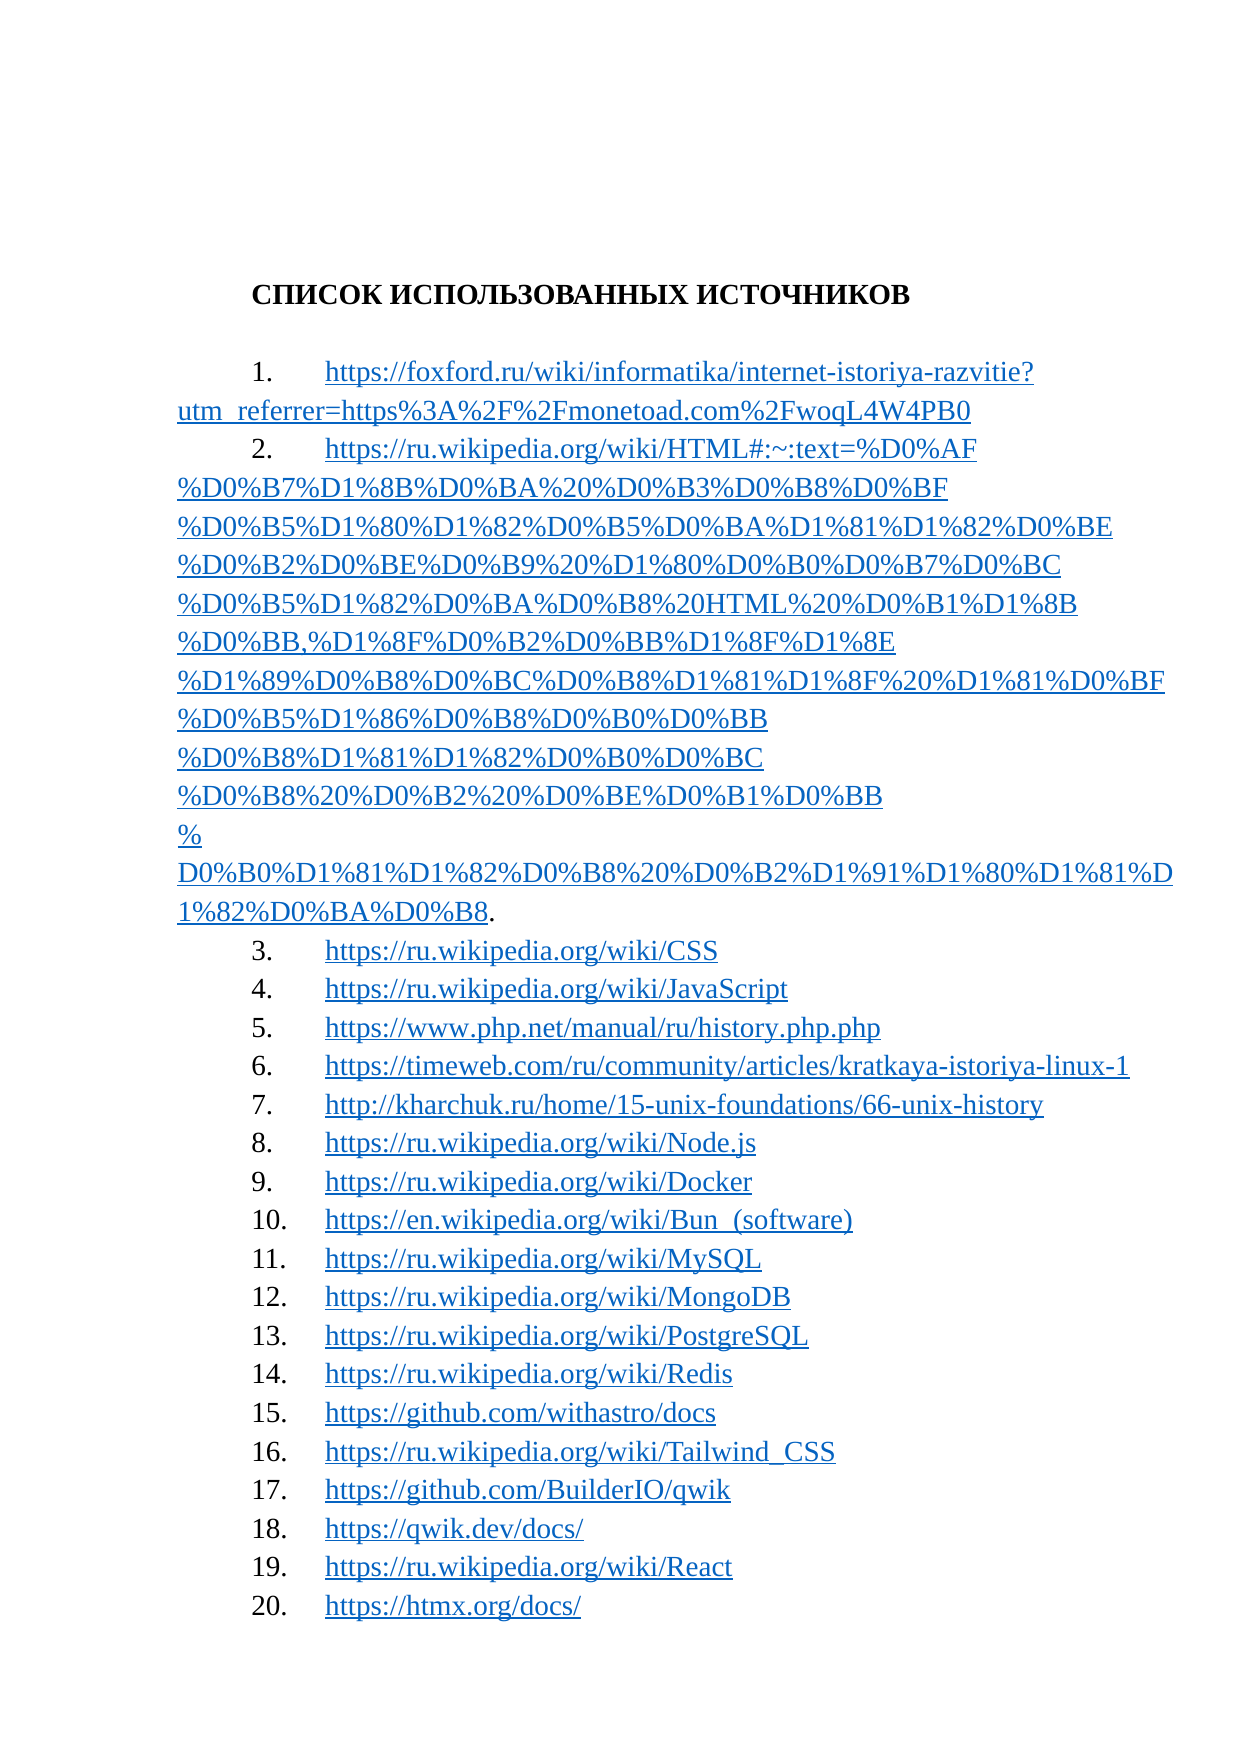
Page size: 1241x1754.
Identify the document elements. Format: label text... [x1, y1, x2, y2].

list https://github.com/BuilderIO/qwik [177, 1472, 1181, 1506]
list https://ru.wikipedia.org/wiki/Tailwind_CSS [177, 1434, 1181, 1467]
list https://htmx.org/docs/ [177, 1588, 1181, 1621]
text СПИСОК ИСПОЛЬЗОВАННЫХ ИСТОЧНИКОВ [177, 277, 1181, 311]
list https://timeweb.com/ru/community/articles/kratkaya-istoriya-linux-1 [177, 1048, 1181, 1082]
list https://www.php.net/manual/ru/history.php.php [177, 1010, 1181, 1043]
list https://ru.wikipedia.org/wiki/Docker [177, 1164, 1181, 1197]
list https://ru.wikipedia.org/wiki/MySQL [177, 1241, 1181, 1274]
list https://foxford.ru/wiki/informatika/internet-istoriya-razvitie?utm_referrer=https%3A%2F%2Fmonetoad.com%2FwoqL4W4PB0 [177, 354, 1181, 427]
list https://ru.wikipedia.org/wiki/PostgreSQL [177, 1318, 1181, 1352]
list https://qwik.dev/docs/ [177, 1511, 1181, 1544]
list https://ru.wikipedia.org/wiki/Redis [177, 1357, 1181, 1390]
list http://kharchuk.ru/home/15-unix-foundations/66-unix-history [177, 1087, 1181, 1120]
list https://en.wikipedia.org/wiki/Bun_(software) [177, 1202, 1181, 1236]
list https://github.com/withastro/docs [177, 1395, 1181, 1429]
list https://ru.wikipedia.org/wiki/HTML#:~:text=%D0%AF%D0%B7%D1%8B%D0%BA%20%D0%B3%D0%B8%D0%BF%D0%B5%D1%80%D1%82%D0%B5%D0%BA%D1%81%D1%82%D0%BE%D0%B2%D0%BE%D0%B9%20%D1%80%D0%B0%D0%B7%D0%BC%D0%B5%D1%82%D0%BA%D0%B8%20HTML%20%D0%B1%D1%8B%D0%BB,%D1%8F%D0%B2%D0%BB%D1%8F%D1%8E%D1%89%D0%B8%D0%BC%D0%B8%D1%81%D1%8F%20%D1%81%D0%BF%D0%B5%D1%86%D0%B8%D0%B0%D0%BB%D0%B8%D1%81%D1%82%D0%B0%D0%BC%D0%B8%20%D0%B2%20%D0%BE%D0%B1%D0%BB%D0%B0%D1%81%D1%82%D0%B8%20%D0%B2%D1%91%D1%80%D1%81%D1%82%D0%BA%D0%B8. [177, 432, 1181, 928]
list https://ru.wikipedia.org/wiki/CSS [177, 933, 1181, 966]
list https://ru.wikipedia.org/wiki/React [177, 1549, 1181, 1583]
list https://ru.wikipedia.org/wiki/JavaScript [177, 971, 1181, 1005]
list https://ru.wikipedia.org/wiki/Node.js [177, 1125, 1181, 1159]
list https://ru.wikipedia.org/wiki/MongoDB [177, 1279, 1181, 1313]
